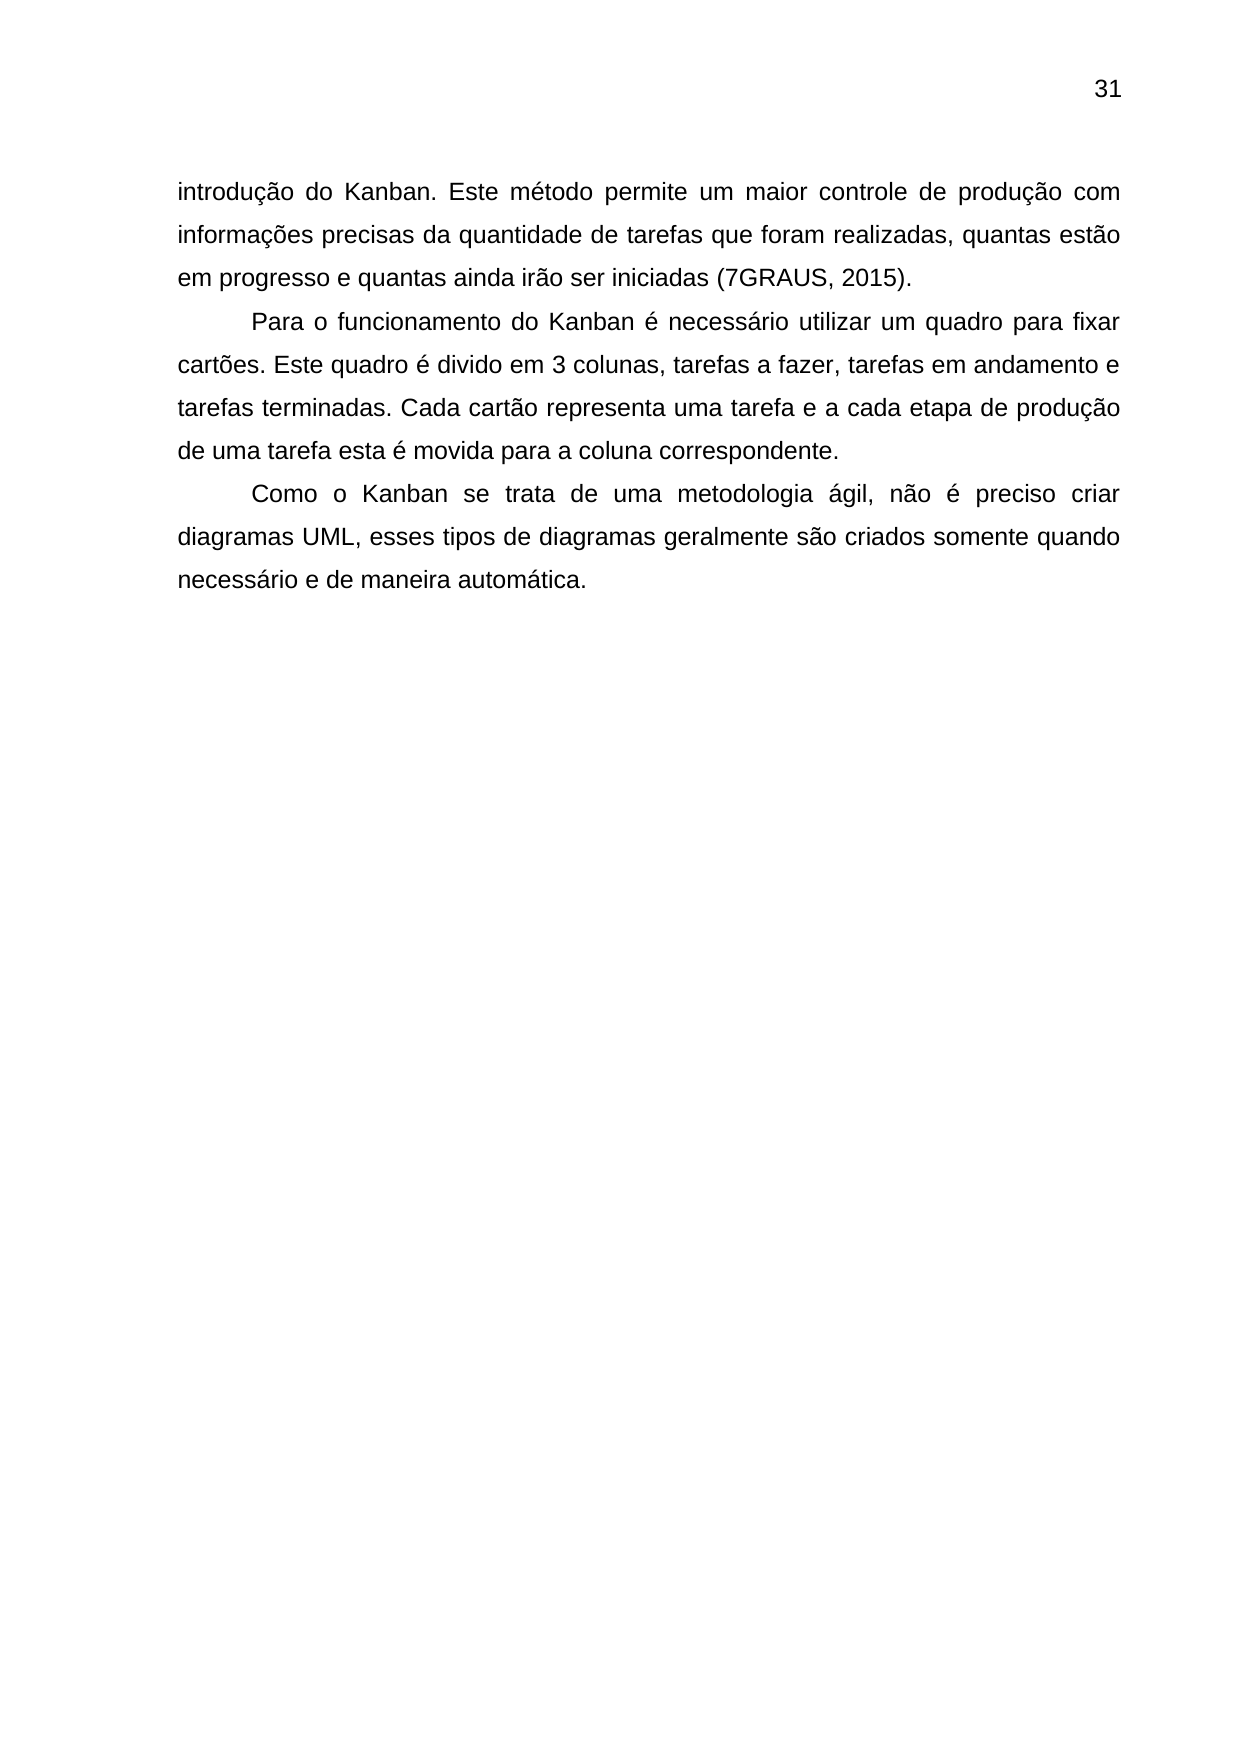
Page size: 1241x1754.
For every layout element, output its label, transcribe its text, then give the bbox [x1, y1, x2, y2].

text Para o funcionamento do Kanban é necessário utilizar um quadro para fixar cartões. Este quadro é divido em 3 colunas, tarefas a fazer, tarefas em andamento e tarefas terminadas. Cada cartão representa uma tarefa e a cada etapa de produção de uma tarefa esta é movida para a coluna correspondente. [177, 307, 1122, 465]
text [177, 177, 1122, 292]
text Como o Kanban se trata de uma metodologia ágil, não é preciso criar diagramas UML, esses tipos de diagramas geralmente são criados somente quando necessário e de maneira automática. [177, 479, 1122, 594]
